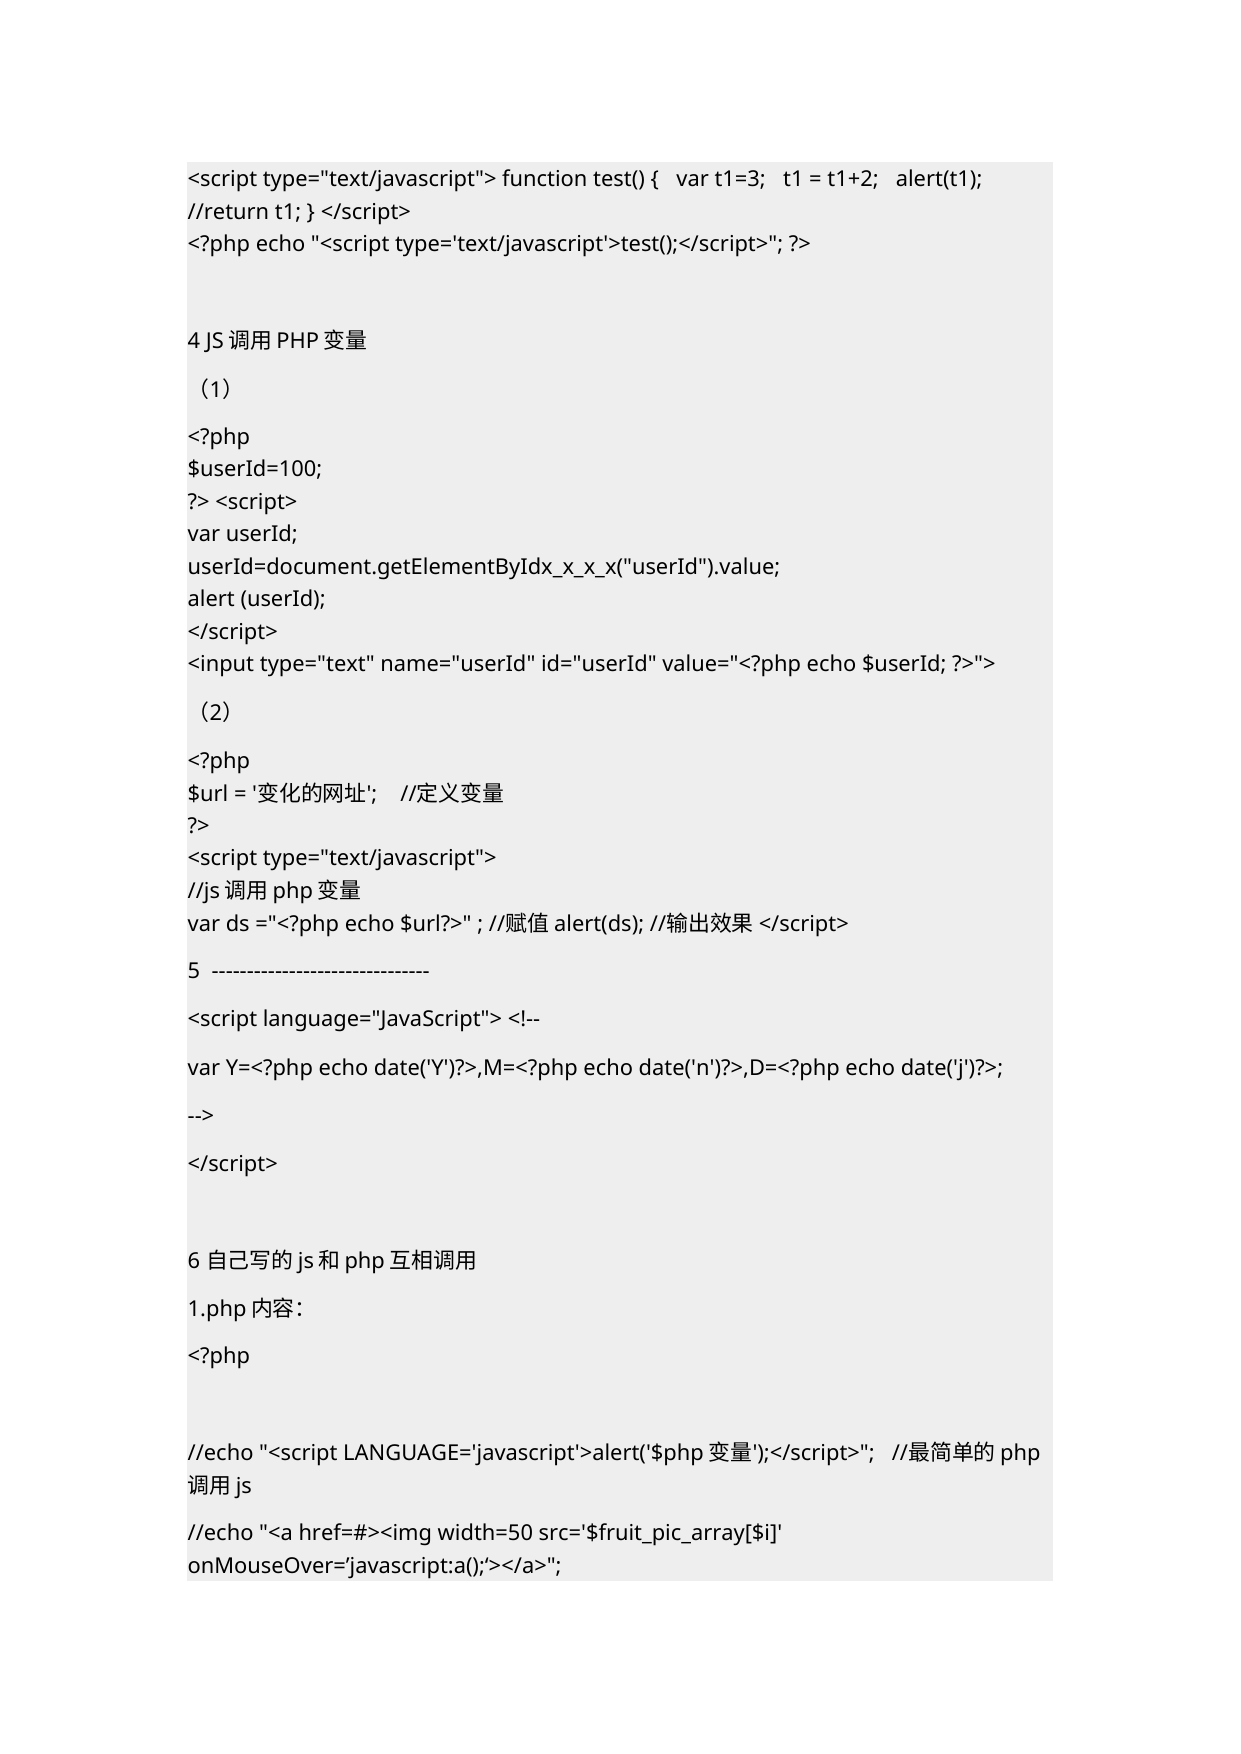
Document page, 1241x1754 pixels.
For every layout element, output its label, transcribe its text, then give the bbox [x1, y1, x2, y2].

text （1） [187, 371, 1053, 404]
text （2） [187, 695, 1053, 728]
text <?php $userId=100; ?> <script> var userId; userId=document.getElementByIdx_x_x_x("userId").value; alert (userId); </script> <input type="text" name="userId" id="userId" value="<?php echo $userId; ?>"> [187, 419, 1053, 679]
text //echo "<script LANGUAGE='javascript'>alert('$php变量');</script>"; //最简单的php调用js [187, 1435, 1053, 1500]
text 6 自己写的js和php互相调用 [187, 1243, 1053, 1275]
text <script type="text/javascript"> function test() { var t1=3; t1 = t1+2; alert(t1); //return t1; } </script> <?php echo "<script type='text/javascript'>test();</script>"; ?> [187, 162, 1053, 259]
text <?php $url = '变化的网址'; //定义变量 ?> <script type="text/javascript"> //js调用php变量 var ds ="<?php echo $url?>" ; //赋值 alert(ds); //输出效果 </script> [187, 743, 1053, 938]
text 4 JS调用PHP变量 [187, 323, 1053, 356]
text <?php [187, 1339, 1053, 1371]
text 5 ------------------------------- [187, 954, 1053, 986]
text //echo "<a href=#><img width=50 src='$fruit_pic_array[$i]' onMouseOver=’javascript:a();‘></a>"; [187, 1516, 1053, 1581]
text var Y=<?php echo date('Y')?>,M=<?php echo date('n')?>,D=<?php echo date('j')?>; [187, 1050, 1053, 1083]
text <script language="JavaScript"> <!-- [187, 1002, 1053, 1034]
text </script> [187, 1146, 1053, 1179]
text 1.php内容： [187, 1291, 1053, 1323]
text --> [187, 1098, 1053, 1131]
